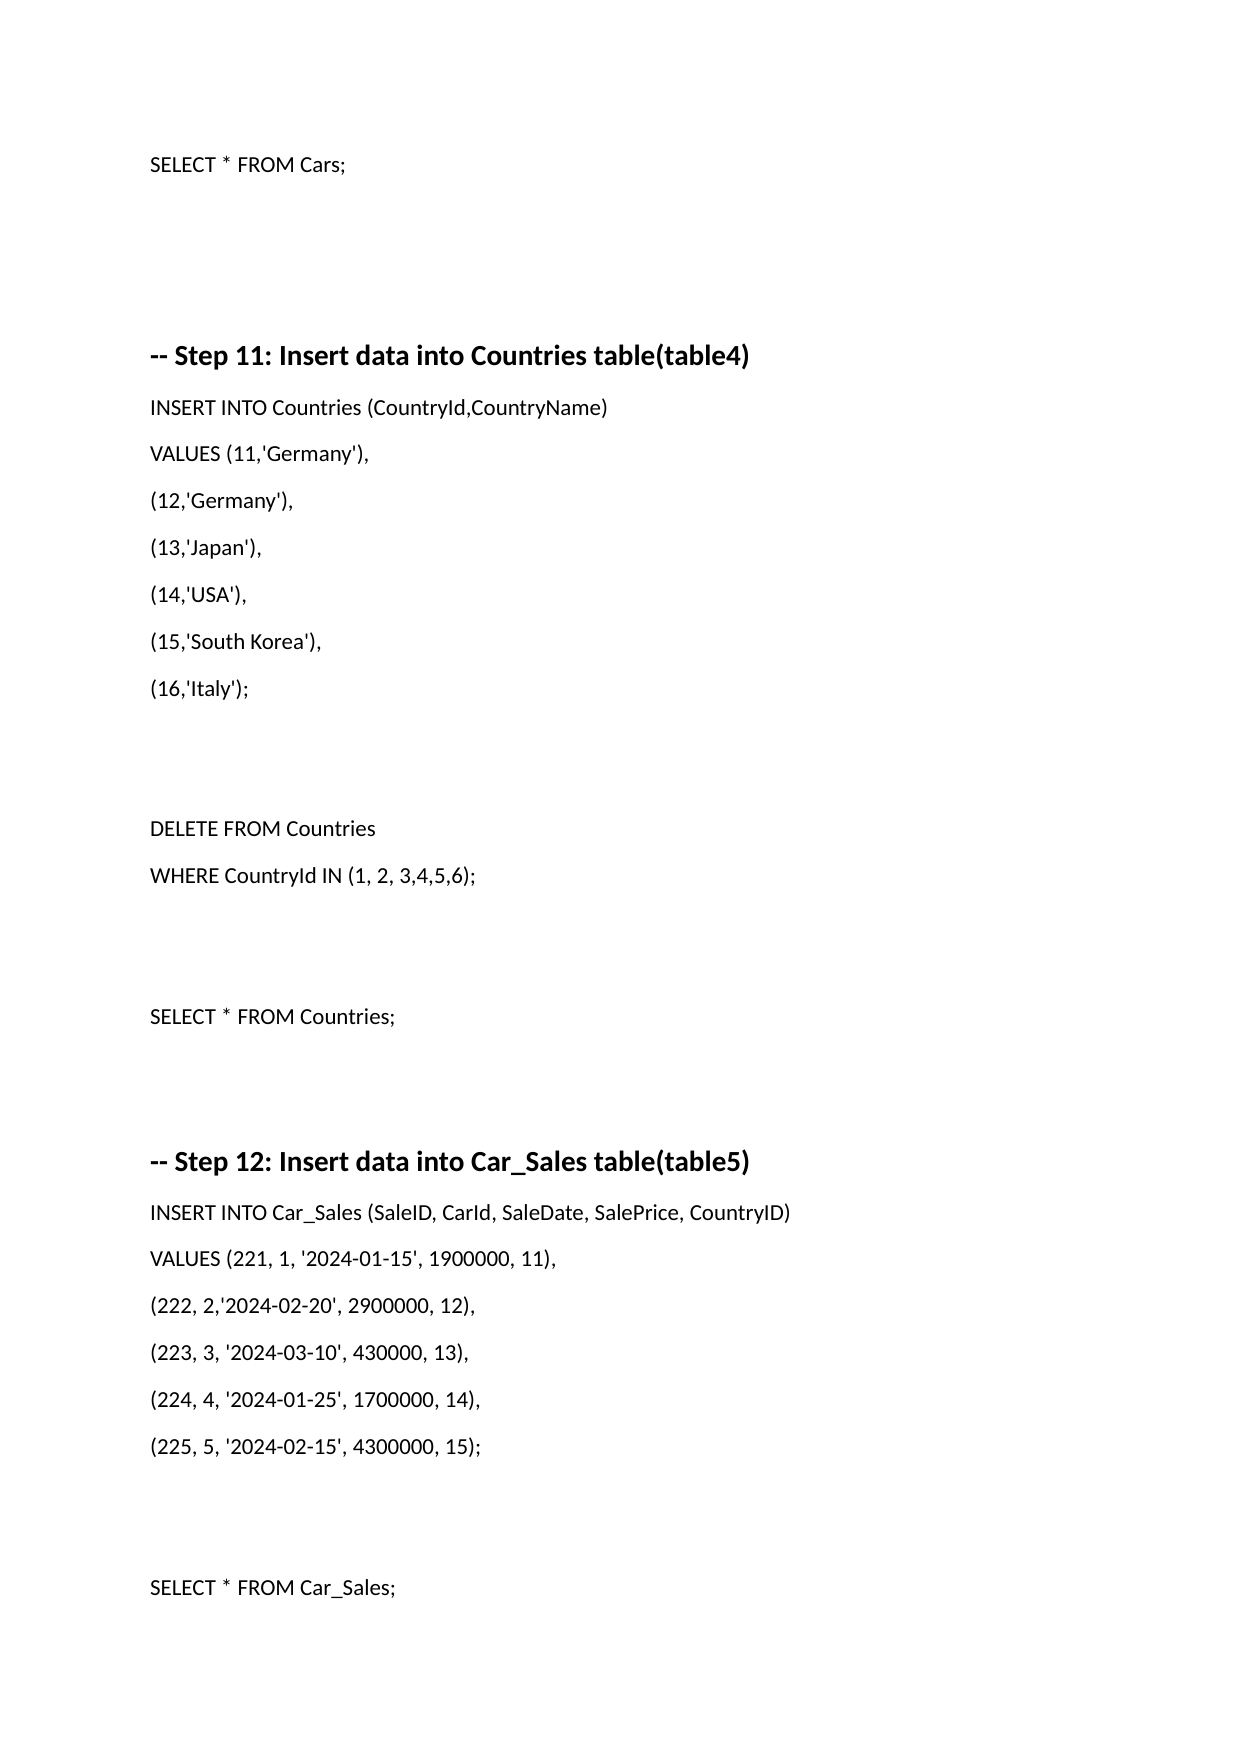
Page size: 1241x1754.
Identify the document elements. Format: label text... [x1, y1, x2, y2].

text (13,'Japan'), [150, 533, 1090, 561]
text (15,'South Korea'), [150, 627, 1090, 655]
text (14,'USA'), [150, 580, 1090, 608]
text INSERT INTO Car_Sales (SaleID, CarId, SaleDate, SalePrice, CountryID) [150, 1198, 1090, 1226]
text -- Step 11: Insert data into Countries table(table4) [150, 337, 1090, 373]
text SELECT * FROM Car_Sales; [150, 1573, 1090, 1601]
text (225, 5, '2024-02-15', 4300000, 15); [150, 1432, 1090, 1460]
text INSERT INTO Countries (CountryId,CountryName) [150, 393, 1090, 421]
text VALUES (221, 1, '2024-01-15', 1900000, 11), [150, 1244, 1090, 1273]
text (223, 3, '2024-03-10', 430000, 13), [150, 1338, 1090, 1366]
text (16,'Italy'); [150, 674, 1090, 702]
text (222, 2,'2024-02-20', 2900000, 12), [150, 1291, 1090, 1319]
text WHERE CountryId IN (1, 2, 3,4,5,6); [150, 861, 1090, 889]
text VALUES (11,'Germany'), [150, 439, 1090, 467]
text (12,'Germany'), [150, 486, 1090, 514]
text -- Step 12: Insert data into Car_Sales table(table5) [150, 1143, 1090, 1178]
text SELECT * FROM Cars; [150, 150, 1090, 178]
text DELETE FROM Countries [150, 814, 1090, 842]
text (224, 4, '2024-01-25', 1700000, 14), [150, 1385, 1090, 1413]
text SELECT * FROM Countries; [150, 1002, 1090, 1030]
